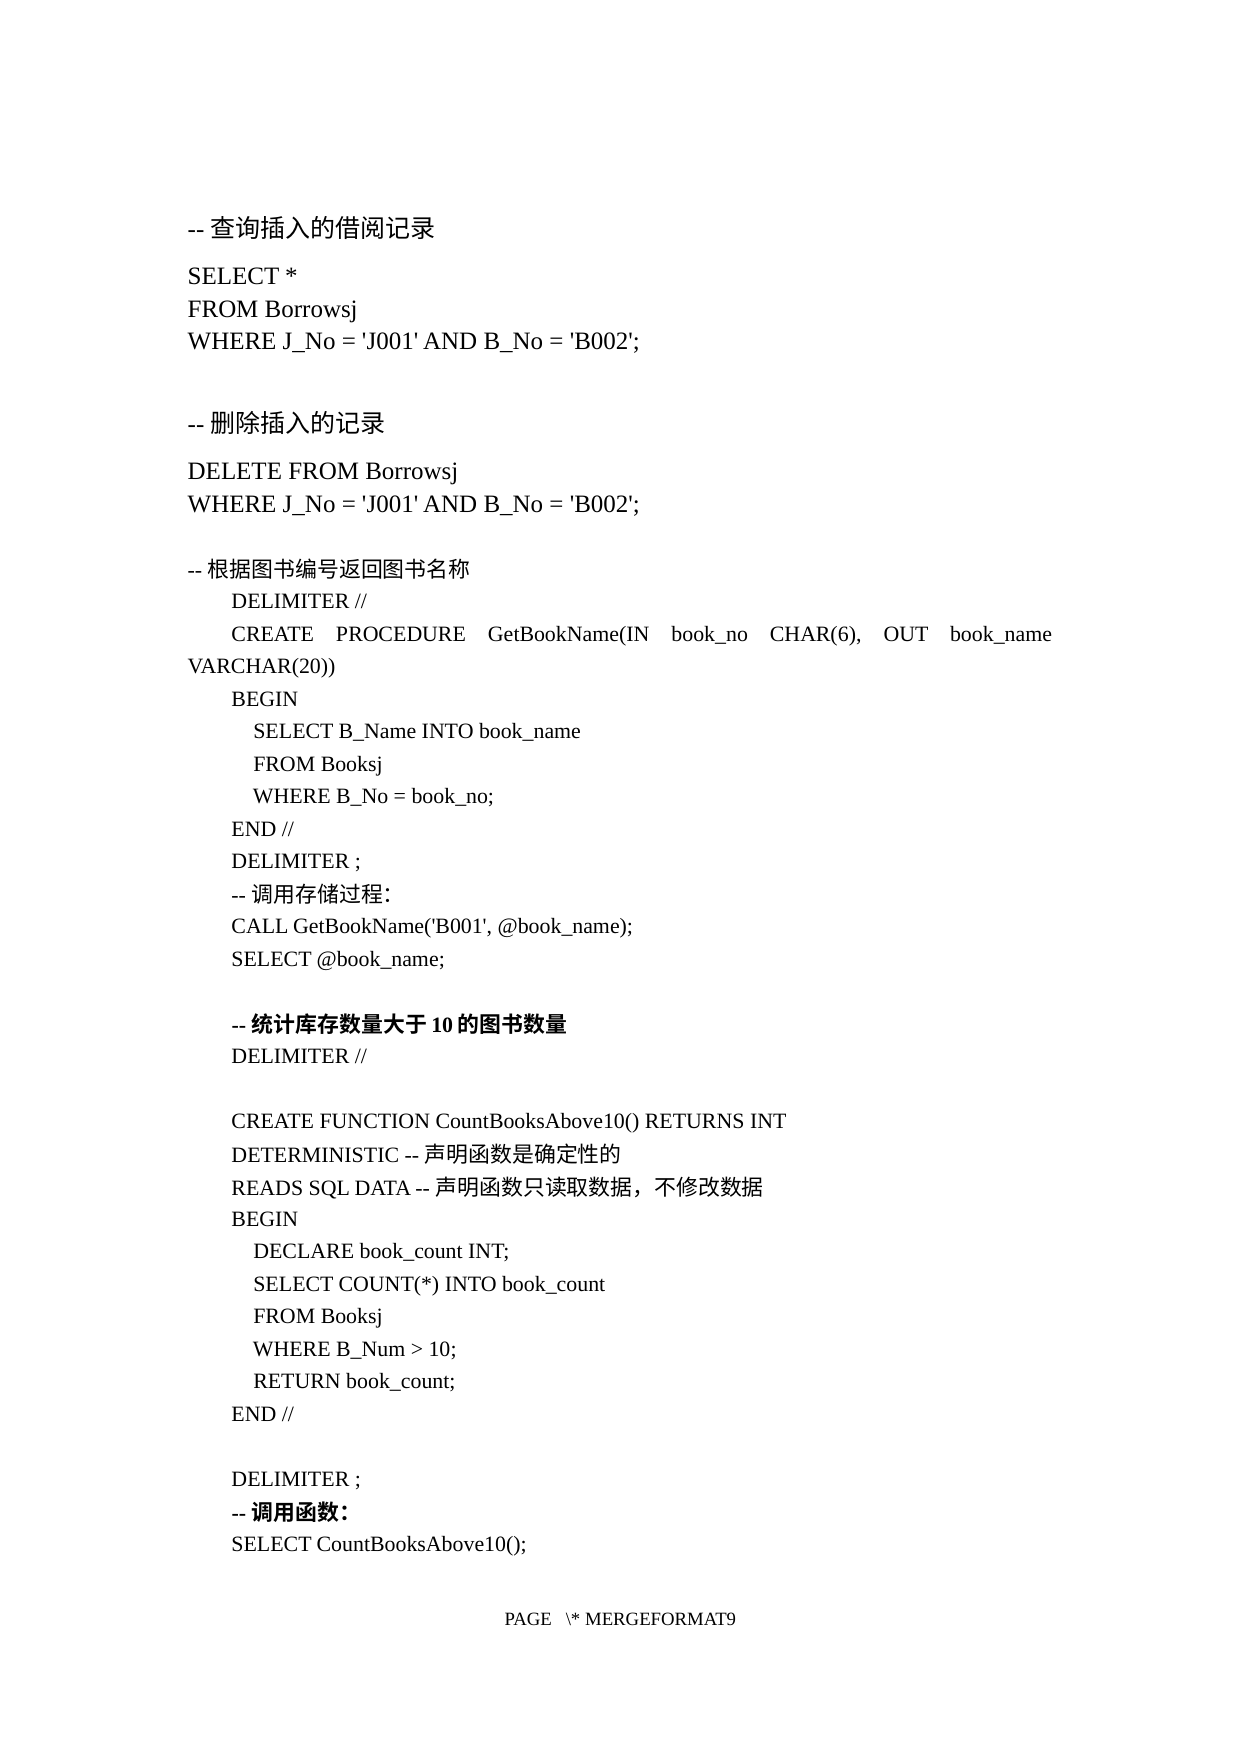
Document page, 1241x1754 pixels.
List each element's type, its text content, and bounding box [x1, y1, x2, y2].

text SELECT CountBooksAbove10(); [187, 1527, 1053, 1559]
text SELECT B_Name INTO book_name [187, 714, 1053, 747]
text BEGIN [187, 682, 1053, 714]
text FROM Borrowsj [187, 292, 1053, 324]
text END // [187, 812, 1053, 844]
text WHERE J_No = 'J001' AND B_No = 'B002'; [187, 324, 1053, 357]
text -- 根据图书编号返回图书名称 [187, 552, 1053, 584]
text DELIMITER // [187, 1039, 1053, 1072]
text END // [187, 1397, 1053, 1429]
text CREATE FUNCTION CountBooksAbove10() RETURNS INT [187, 1104, 1053, 1137]
text SELECT COUNT(*) INTO book_count [187, 1267, 1053, 1299]
text DELETE FROM Borrowsj [187, 454, 1053, 487]
text DECLARE book_count INT; [187, 1234, 1053, 1267]
text -- 删除插入的记录 [187, 389, 1053, 454]
text DELIMITER ; [187, 844, 1053, 877]
text READS SQL DATA -- 声明函数只读取数据，不修改数据 [187, 1169, 1053, 1202]
text SELECT @book_name; [187, 942, 1053, 974]
text CALL GetBookName('B001', @book_name); [187, 909, 1053, 942]
text -- 调用函数： [187, 1494, 1053, 1527]
text RETURN book_count; [187, 1364, 1053, 1397]
text CREATE PROCEDURE GetBookName(IN book_no CHAR(6), OUT book_name VARCHAR(20)) [187, 617, 1053, 682]
text -- 调用存储过程： [187, 877, 1053, 909]
text WHERE B_Num > 10; [187, 1332, 1053, 1364]
text DELIMITER // [187, 584, 1053, 617]
text FROM Booksj [187, 1299, 1053, 1332]
text BEGIN [187, 1202, 1053, 1234]
text SELECT * [187, 259, 1053, 292]
text FROM Booksj [187, 747, 1053, 779]
text DETERMINISTIC -- 声明函数是确定性的 [187, 1137, 1053, 1169]
text -- 查询插入的借阅记录 [187, 194, 1053, 259]
text DELIMITER ; [187, 1462, 1053, 1494]
text WHERE B_No = book_no; [187, 779, 1053, 812]
text WHERE J_No = 'J001' AND B_No = 'B002'; [187, 487, 1053, 519]
text -- 统计库存数量大于10的图书数量 [187, 1007, 1053, 1039]
